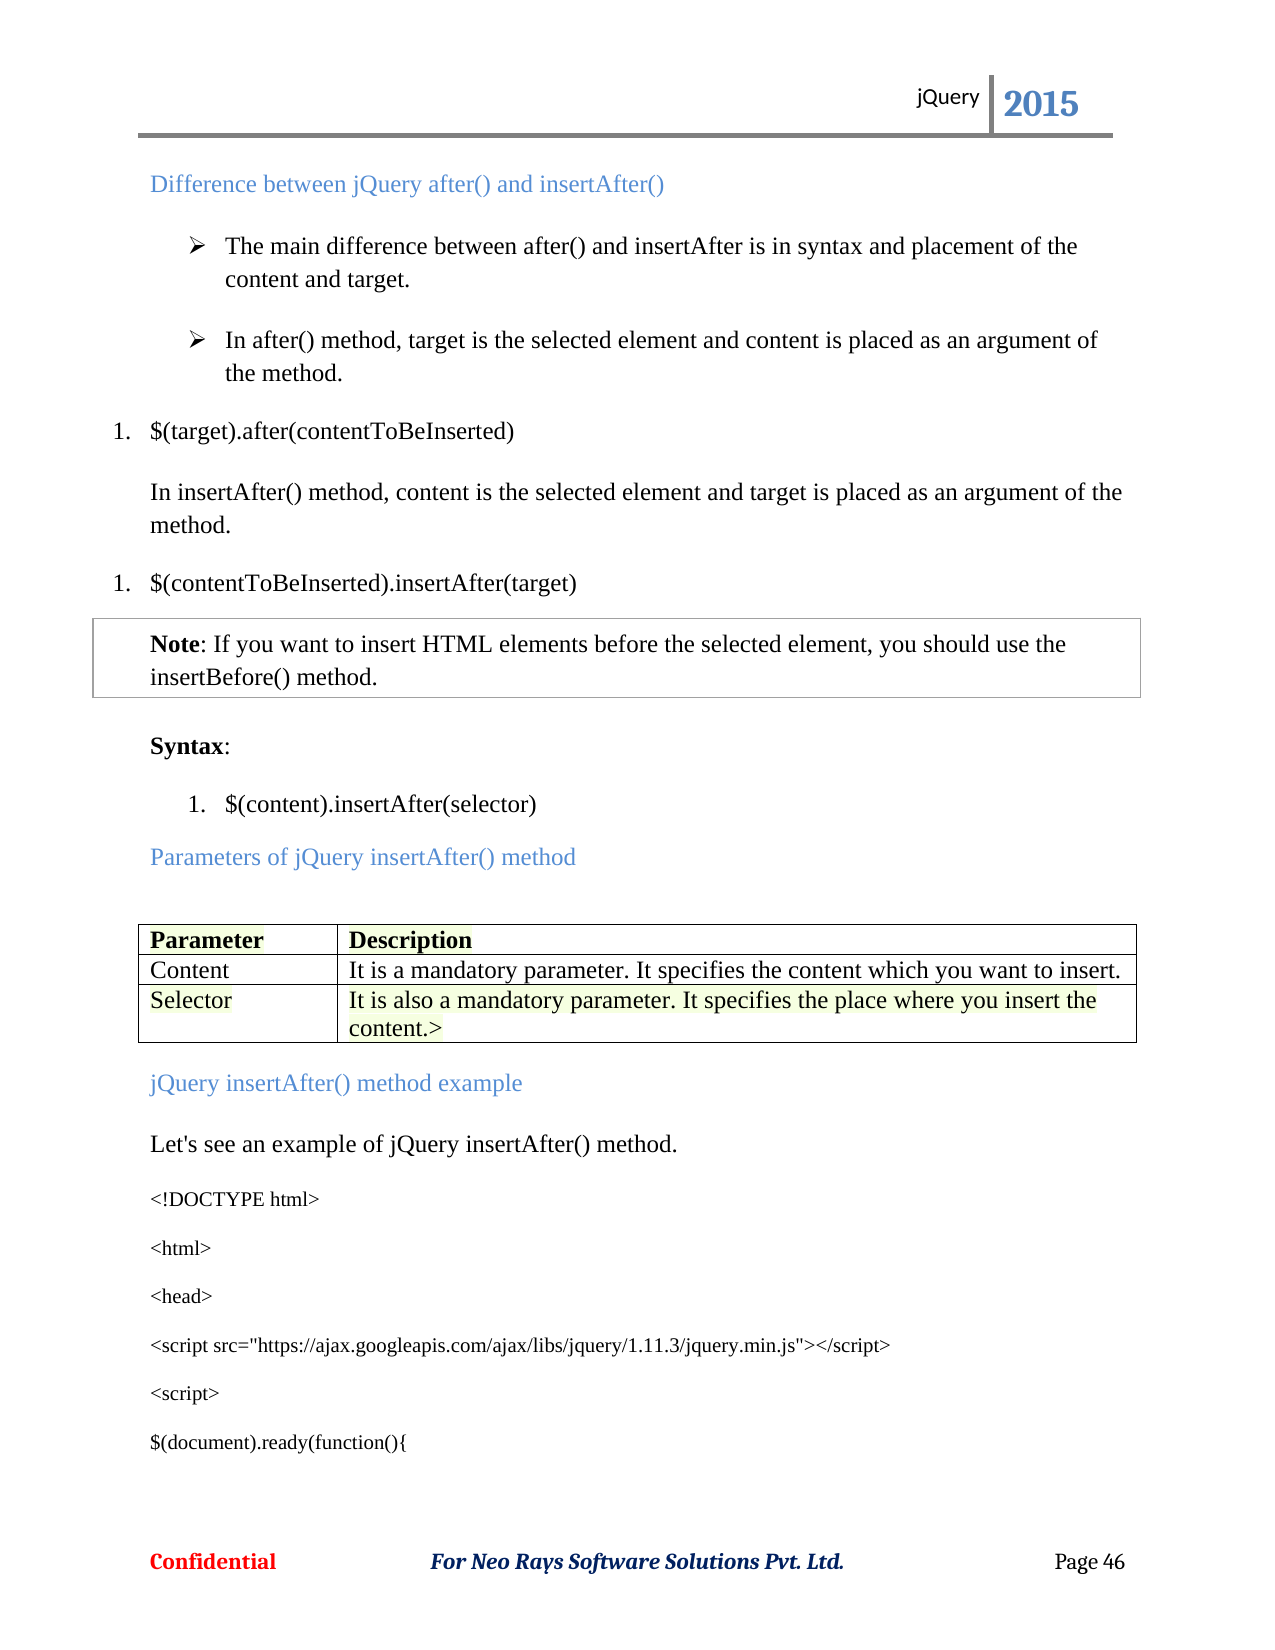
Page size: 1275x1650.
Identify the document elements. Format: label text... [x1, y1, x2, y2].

text Let's see an example of jQuery insertAfter() method. [150, 1126, 1125, 1158]
text <!DOCTYPE html> [150, 1187, 1125, 1211]
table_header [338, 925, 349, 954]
text $(document).ready(function(){ [150, 1429, 1125, 1454]
text <script src="https://ajax.googleapis.com/ajax/libs/jquery/1.11.3/jquery.min.js"></script> [150, 1333, 1125, 1357]
list The main difference between after() and insertAfter is in syntax and placement of the content and target. [187, 227, 1125, 292]
list $(content).insertAfter(selector) [187, 789, 1125, 818]
list $(contentToBeInserted).insertAfter(target) [112, 568, 1125, 597]
text <head> [150, 1284, 1125, 1308]
text <html> [150, 1236, 1125, 1260]
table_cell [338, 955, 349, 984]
subtitle Difference between jQuery after() and insertAfter() [150, 166, 1125, 198]
text <script> [150, 1381, 1125, 1405]
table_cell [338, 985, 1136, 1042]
subtitle Note: If you want to insert HTML elements before the selected element, you should use the insertBefore() method. [94, 619, 1140, 697]
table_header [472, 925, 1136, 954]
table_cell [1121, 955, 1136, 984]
text In insertAfter() method, content is the selected element and target is placed as an argument of the method. [150, 474, 1125, 539]
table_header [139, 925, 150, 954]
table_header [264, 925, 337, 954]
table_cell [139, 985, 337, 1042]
subtitle jQuery insertAfter() method example [150, 1064, 1125, 1097]
list $(target).after(contentToBeInserted) [112, 416, 1125, 444]
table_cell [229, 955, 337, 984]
subtitle Parameters of jQuery insertAfter() method [150, 838, 1125, 871]
list In after() method, target is the selected element and content is placed as an argument of the method. [187, 322, 1125, 387]
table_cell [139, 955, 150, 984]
text Syntax: [150, 727, 1125, 760]
